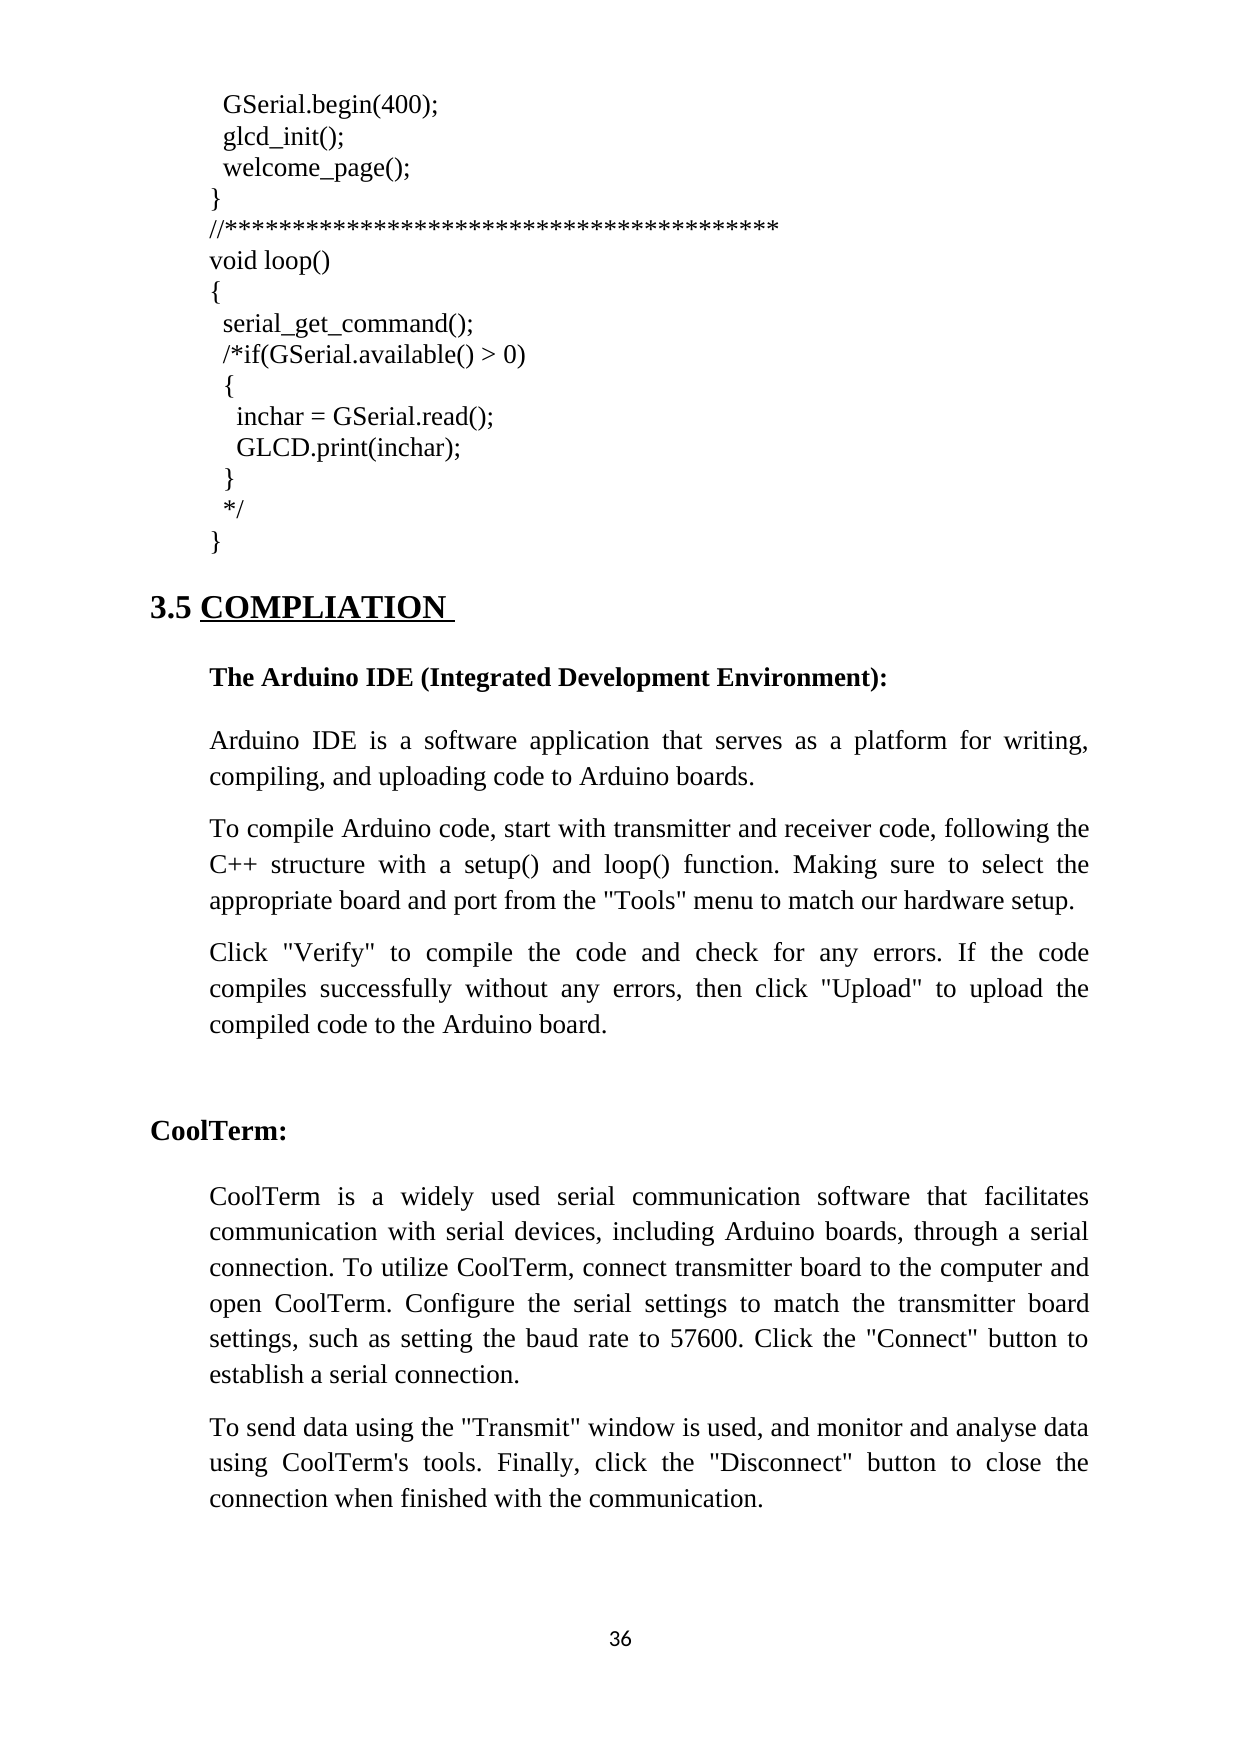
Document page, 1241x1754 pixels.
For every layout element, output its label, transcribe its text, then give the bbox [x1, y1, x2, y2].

text To send data using the "Transmit" window is used, and monitor and analyse data using CoolTerm's tools. Finally, click the "Disconnect" button to close the connection when finished with the communication. [209, 1411, 1090, 1513]
text } [209, 462, 1090, 493]
text GSerial.begin(400); [209, 89, 1090, 120]
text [209, 213, 1090, 244]
text */ [209, 493, 1090, 525]
text welcome_page(); [209, 151, 1090, 182]
text CoolTerm: [150, 1113, 1090, 1146]
text void loop() [209, 244, 1090, 276]
text } [209, 182, 1090, 213]
text Click "Verify" to compile the code and check for any errors. If the code compiles successfully without any errors, then click "Upload" to upload the compiled code to the Arduino board. [209, 936, 1090, 1039]
text serial_get_command(); [209, 307, 1090, 338]
text /*if(GSerial.available() > 0) [209, 338, 1090, 369]
text { [209, 369, 1090, 400]
text inchar = GSerial.read(); [209, 400, 1090, 431]
text CoolTerm is a widely used serial communication software that facilitates communication with serial devices, including Arduino boards, through a serial connection. To utilize CoolTerm, connect transmitter board to the computer and open CoolTerm. Configure the serial settings to match the transmitter board settings, such as setting the baud rate to 57600. Click the "Connect" button to establish a serial connection. [209, 1180, 1090, 1389]
text GLCD.print(inchar); [209, 431, 1090, 462]
text Arduino IDE is a software application that serves as a platform for writing, compiling, and uploading code to Arduino boards. [209, 724, 1090, 791]
text 3.5 COMPLIATION [150, 587, 1090, 625]
text { [209, 276, 1090, 307]
text To compile Arduino code, start with transmitter and receiver code, following the C++ structure with a setup() and loop() function. Making sure to select the appropriate board and port from the "Tools" menu to match our hardware setup. [209, 813, 1090, 915]
text The Arduino IDE (Integrated Development Environment): [209, 661, 1090, 692]
text } [209, 525, 1090, 556]
text glcd_init(); [209, 120, 1090, 151]
